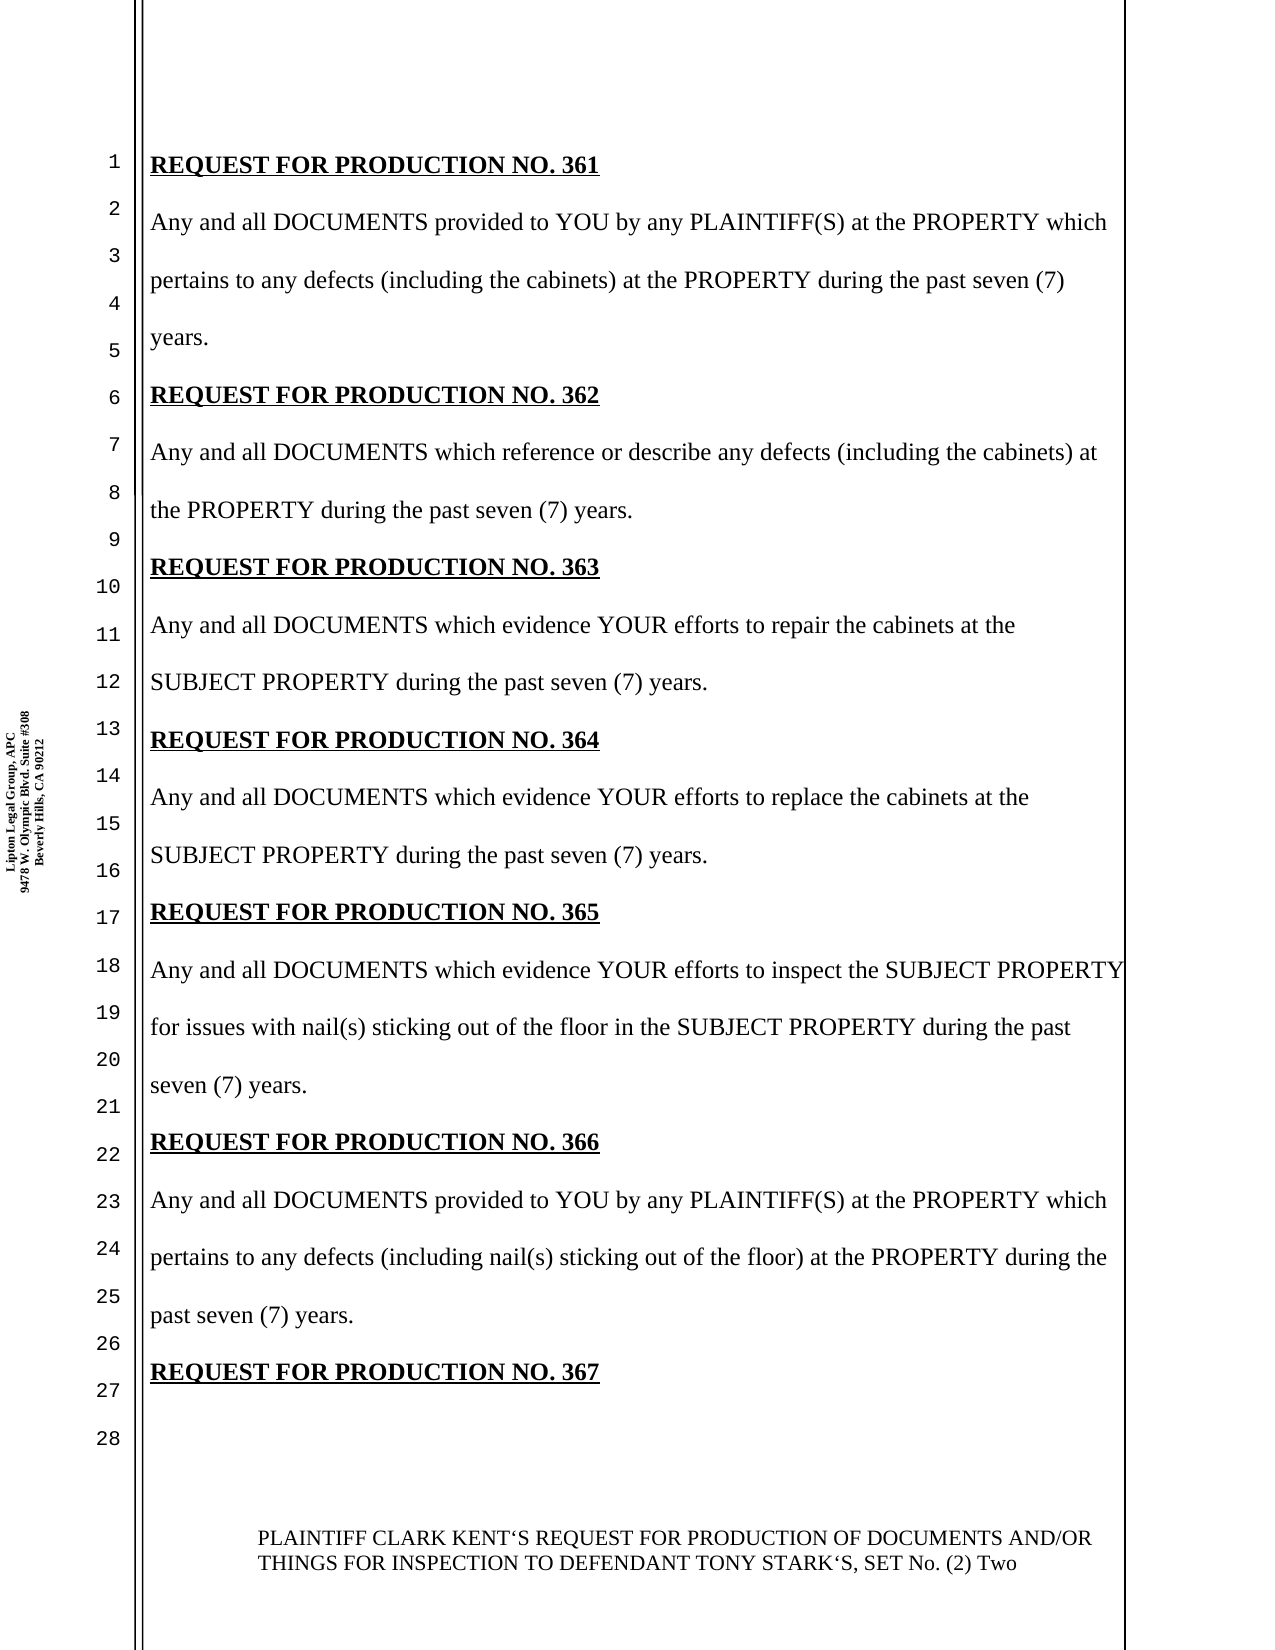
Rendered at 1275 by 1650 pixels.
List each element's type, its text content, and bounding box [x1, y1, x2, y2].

text REQUEST FOR PRODUCTION NO. 361 [150, 150, 1125, 179]
text Any and all DOCUMENTS provided to YOU by any PLAINTIFF(S) at the PROPERTY which pertains to any defects (including the cabinets) at the PROPERTY during the past seven (7) years. [150, 207, 1125, 351]
text REQUEST FOR PRODUCTION NO. 362 [150, 380, 1125, 409]
text Any and all DOCUMENTS which reference or describe any defects (including the cabinets) at the PROPERTY during the past seven (7) years. [150, 437, 1125, 524]
text REQUEST FOR PRODUCTION NO. 364 [150, 725, 1125, 754]
text REQUEST FOR PRODUCTION NO. 366 [150, 1127, 1125, 1156]
text REQUEST FOR PRODUCTION NO. 367 [150, 1357, 1125, 1386]
text Any and all DOCUMENTS provided to YOU by any PLAINTIFF(S) at the PROPERTY which pertains to any defects (including nail(s) sticking out of the floor) at the PROPERTY during the past seven (7) years. [150, 1185, 1125, 1329]
text Any and all DOCUMENTS which evidence YOUR efforts to replace the cabinets at the SUBJECT PROPERTY during the past seven (7) years. [150, 782, 1125, 869]
text REQUEST FOR PRODUCTION NO. 365 [150, 897, 1125, 926]
text Any and all DOCUMENTS which evidence YOUR efforts to inspect the SUBJECT PROPERTY for issues with nail(s) sticking out of the floor in the SUBJECT PROPERTY during the past seven (7) years. [150, 955, 1125, 1099]
text REQUEST FOR PRODUCTION NO. 363 [150, 552, 1125, 581]
text Any and all DOCUMENTS which evidence YOUR efforts to repair the cabinets at the SUBJECT PROPERTY during the past seven (7) years. [150, 610, 1125, 696]
